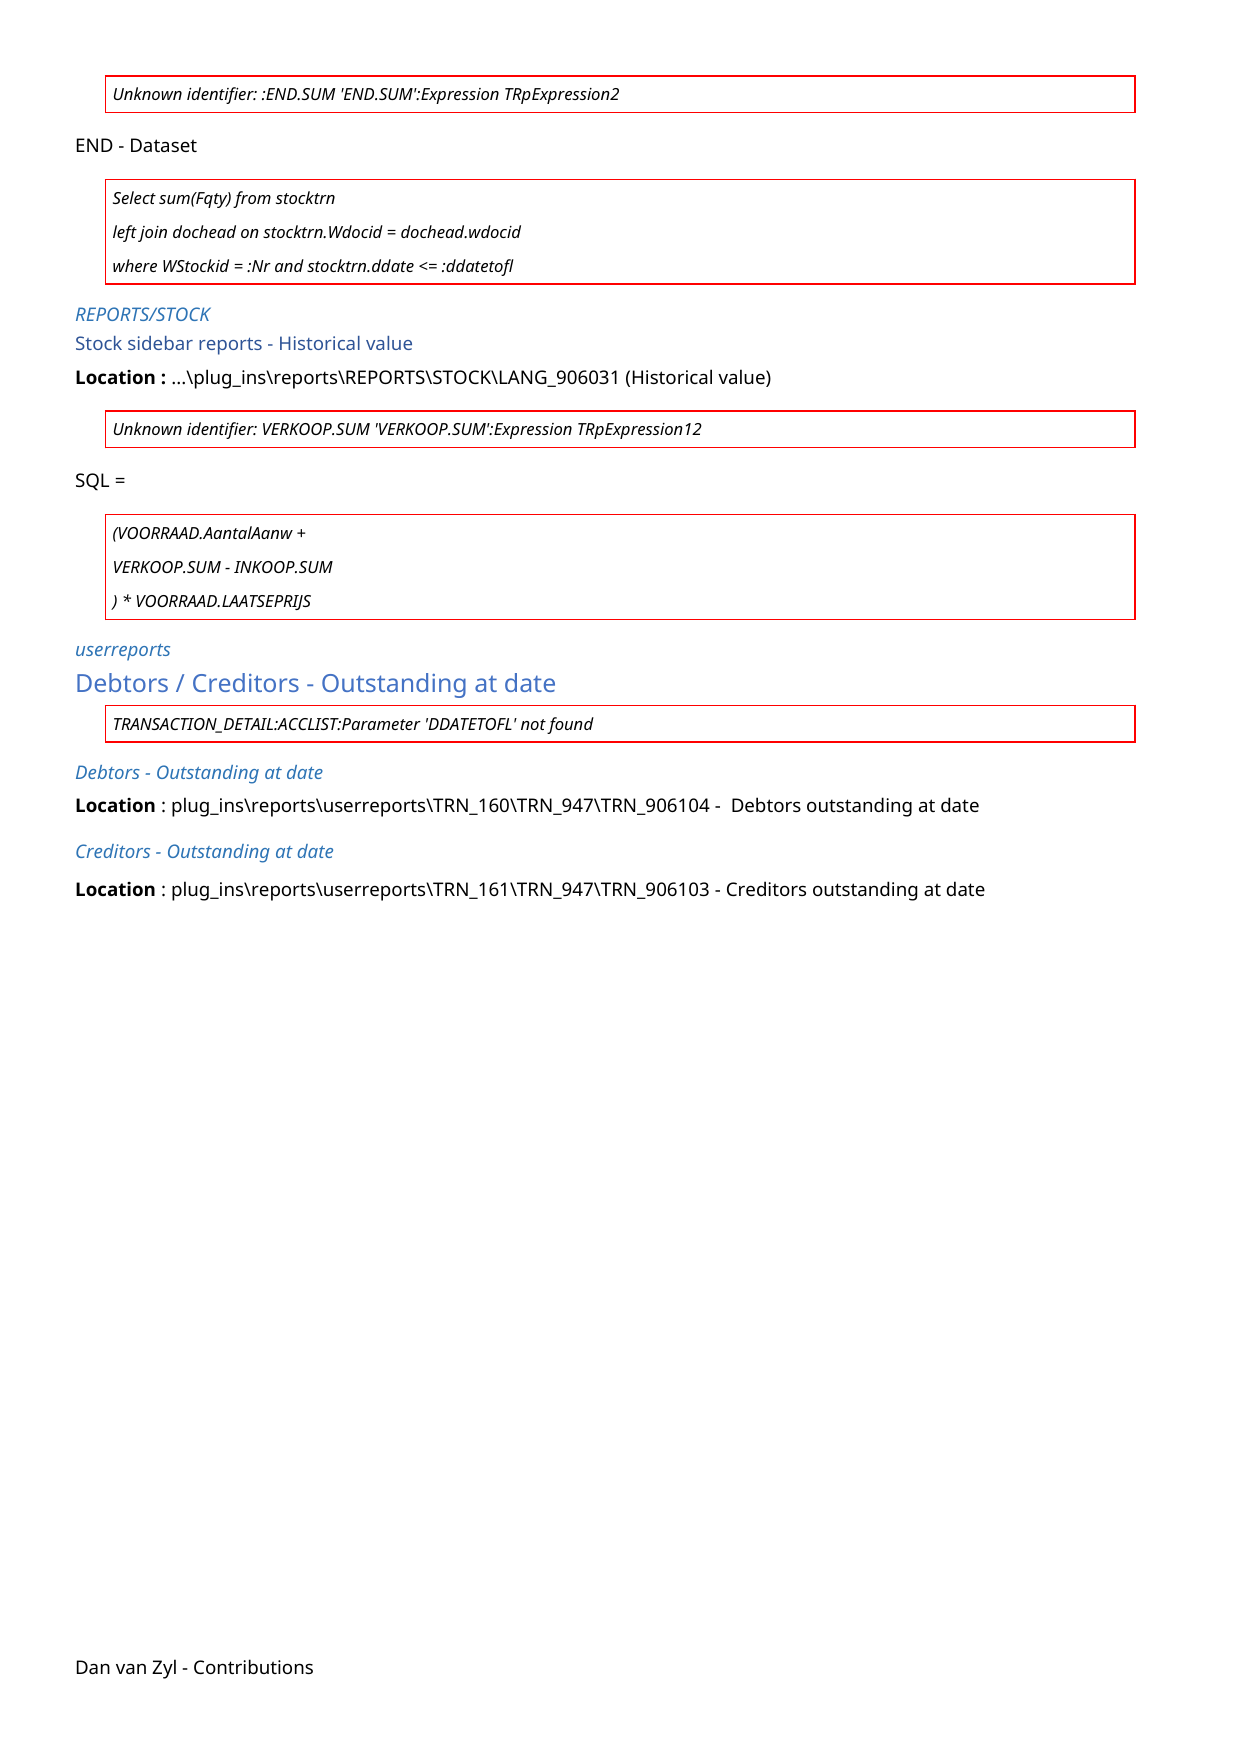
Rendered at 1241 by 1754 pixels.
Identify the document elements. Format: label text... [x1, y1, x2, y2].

text SQL = [75, 468, 1165, 493]
subtitle Creditors - Outstanding at date [75, 838, 1165, 864]
text Select sum(Fqty) from stocktrn left join dochead on stocktrn.Wdocid = dochead.wdocid where WStockid = :Nr and stocktrn.ddate <= :ddatetofl [106, 180, 1134, 283]
subtitle Debtors - Outstanding at date [75, 759, 1165, 784]
subtitle Debtors / Creditors - Outstanding at date [75, 666, 1165, 700]
subtitle userreports [75, 636, 1165, 662]
subtitle Stock sidebar reports - Historical value [75, 331, 1165, 356]
text Location : plug_ins\reports\userreports\TRN_160\TRN_947\TRN_906104 - Debtors outstanding at date [75, 792, 1165, 818]
text (VOORRAAD.AantalAanw + VERKOOP.SUM - INKOOP.SUM ) * VOORRAAD.LAATSEPRIJS [106, 515, 1134, 619]
text END - Dataset [75, 132, 1165, 158]
text Location : ...\plug_ins\reports\REPORTS\STOCK\LANG_906031 (Historical value) [75, 364, 1165, 389]
subtitle REPORTS/STOCK [75, 301, 1165, 327]
text TRANSACTION_DETAIL:ACCLIST:Parameter 'DDATETOFL' not found [106, 706, 1134, 741]
text Unknown identifier: :END.SUM 'END.SUM':Expression TRpExpression2 [106, 77, 1134, 112]
text Unknown identifier: VERKOOP.SUM 'VERKOOP.SUM':Expression TRpExpression12 [106, 412, 1134, 447]
text Location : plug_ins\reports\userreports\TRN_161\TRN_947\TRN_906103 - Creditors outstanding at date [75, 876, 1165, 902]
